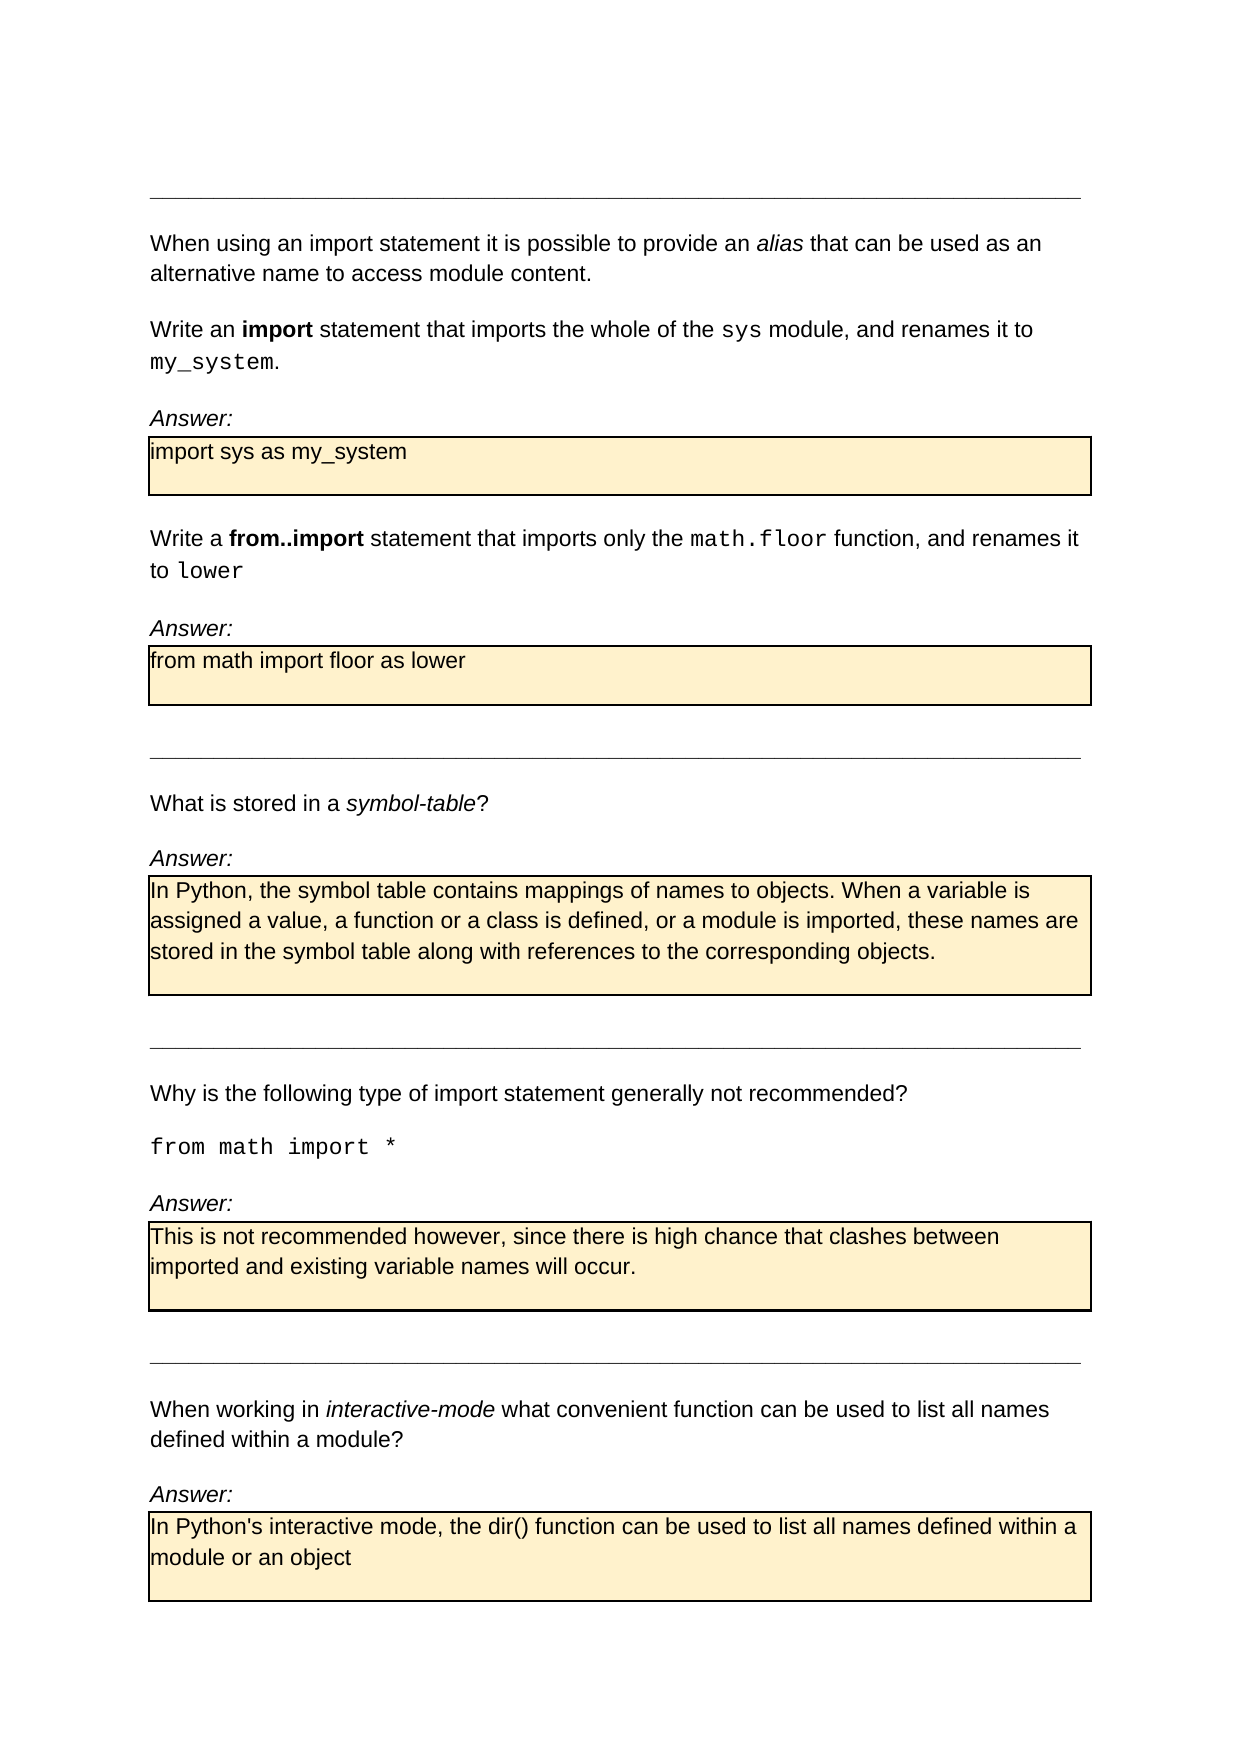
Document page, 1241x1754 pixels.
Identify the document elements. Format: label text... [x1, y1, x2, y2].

text Write a from..import statement that imports only the math.floor function, and renames it to lower [150, 525, 1090, 586]
text When working in interactive-mode what convenient function can be used to list all names defined within a module? [150, 1396, 1090, 1452]
text Answer: [150, 1190, 1090, 1217]
text Answer: [150, 1481, 1090, 1507]
text Answer: [150, 615, 1090, 641]
text Write an import statement that imports the whole of the sys module, and renames it to my_system. [150, 316, 1090, 376]
text _________________________________________________________________________ [150, 734, 1090, 761]
text When using an import statement it is possible to provide an alias that can be used as an alternative name to access module content. [150, 230, 1090, 287]
text In Python, the symbol table contains mappings of names to objects. When a variable is assigned a value, a function or a class is defined, or a module is imported, these names are stored in the symbol table along with references to the corresponding objects. [150, 877, 1090, 964]
text This is not recommended however, since there is high chance that clashes between imported and existing variable names will occur. [150, 1223, 1090, 1279]
text What is stored in a symbol-table? [150, 790, 1090, 816]
text _________________________________________________________________________ [150, 1025, 1090, 1052]
text In Python's interactive mode, the dir() function can be used to list all names defined within a module or an object [150, 1513, 1090, 1570]
text _________________________________________________________________________ [150, 1340, 1090, 1367]
text Answer: [150, 405, 1090, 432]
text from math import * [150, 1136, 1090, 1162]
text Answer: [150, 845, 1090, 871]
text _________________________________________________________________________ [150, 175, 1090, 201]
text from math import floor as lower [150, 647, 1090, 673]
text import sys as my_system [150, 438, 1090, 464]
text Why is the following type of import statement generally not recommended? [150, 1080, 1090, 1107]
